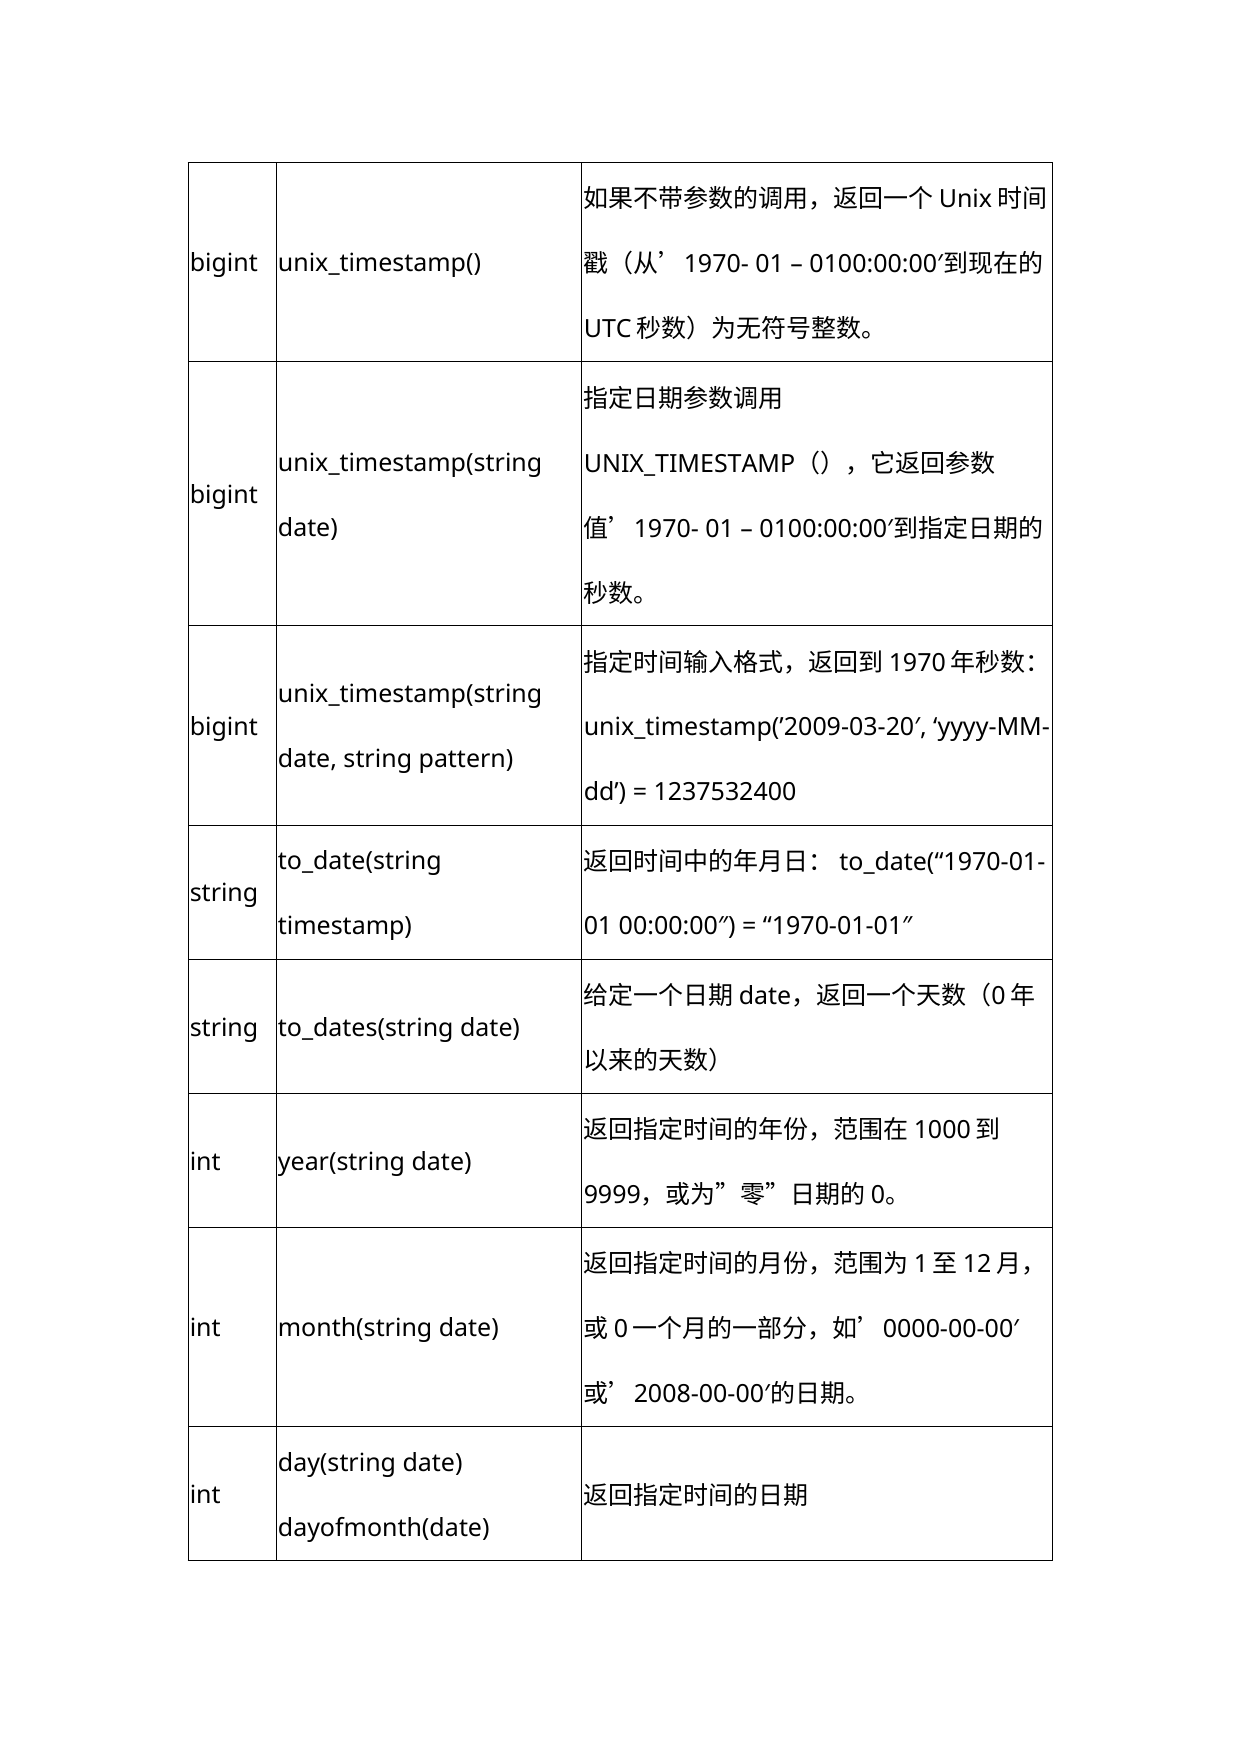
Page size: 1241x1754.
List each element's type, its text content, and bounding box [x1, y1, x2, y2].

table_cell unix_timestamp(string date, string pattern) [277, 626, 581, 824]
table_cell bigint [189, 626, 276, 824]
table_cell string [189, 960, 276, 1093]
table_cell 返回指定时间的月份，范围为1至12月，或0一个月的一部分，如’0000-00-00′或’2008-00-00′的日期。 [582, 1228, 1052, 1426]
table_cell 如果不带参数的调用，返回一个Unix时间戳（从’1970- 01 – 0100:00:00′到现在的UTC秒数）为无符号整数。 [582, 163, 1052, 361]
table_cell unix_timestamp() [277, 163, 581, 361]
table_cell int [189, 1094, 276, 1227]
table_cell to_dates(string date) [277, 960, 581, 1093]
table_cell int [189, 1228, 276, 1426]
table_cell unix_timestamp(string date) [277, 362, 581, 625]
table_cell string [189, 826, 276, 959]
table_cell bigint [189, 163, 276, 361]
table_cell day(string date) dayofmonth(date) [277, 1427, 581, 1560]
table_cell int [189, 1427, 276, 1560]
table_cell 返回指定时间的日期 [582, 1427, 1052, 1560]
table_cell 指定时间输入格式，返回到1970年秒数：unix_timestamp(’2009-03-20′, ‘yyyy-MM-dd’) = 1237532400 [582, 626, 1052, 824]
table_cell 给定一个日期date，返回一个天数（0年以来的天数） [582, 960, 1052, 1093]
table_cell 返回指定时间的年份，范围在1000到9999，或为”零”日期的0。 [582, 1094, 1052, 1227]
table_cell bigint [189, 362, 276, 625]
table_cell year(string date) [277, 1094, 581, 1227]
table_cell month(string date) [277, 1228, 581, 1426]
table_cell 指定日期参数调用UNIX_TIMESTAMP（），它返回参数值’1970- 01 – 0100:00:00′到指定日期的秒数。 [582, 362, 1052, 625]
table_cell 返回时间中的年月日： to_date(“1970-01-01 00:00:00″) = “1970-01-01″ [582, 826, 1052, 959]
table_cell to_date(string timestamp) [277, 826, 581, 959]
